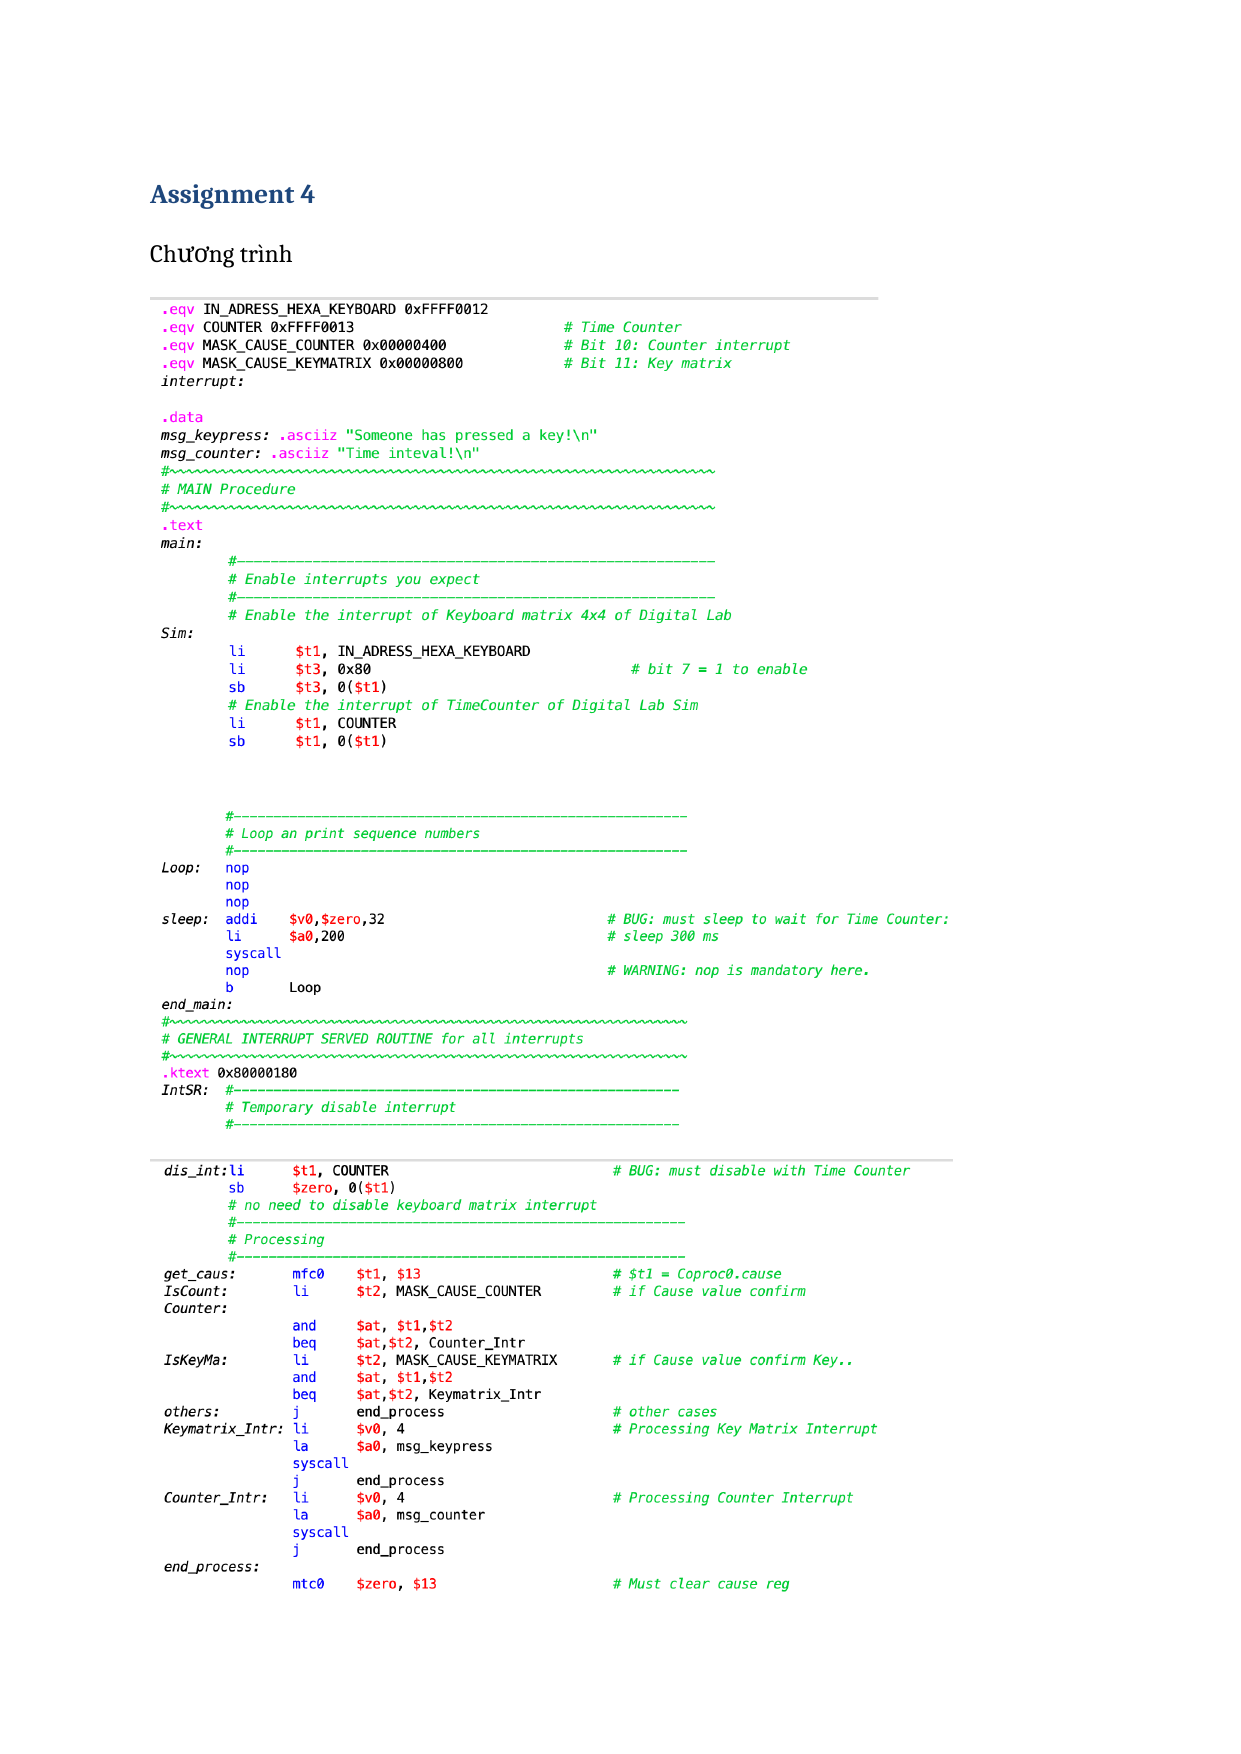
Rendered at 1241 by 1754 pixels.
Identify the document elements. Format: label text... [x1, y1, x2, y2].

picture [150, 1159, 953, 1594]
picture [150, 297, 879, 770]
text Chương trình [150, 239, 1090, 268]
picture [150, 798, 986, 1131]
text Assignment 4 [150, 179, 1090, 210]
